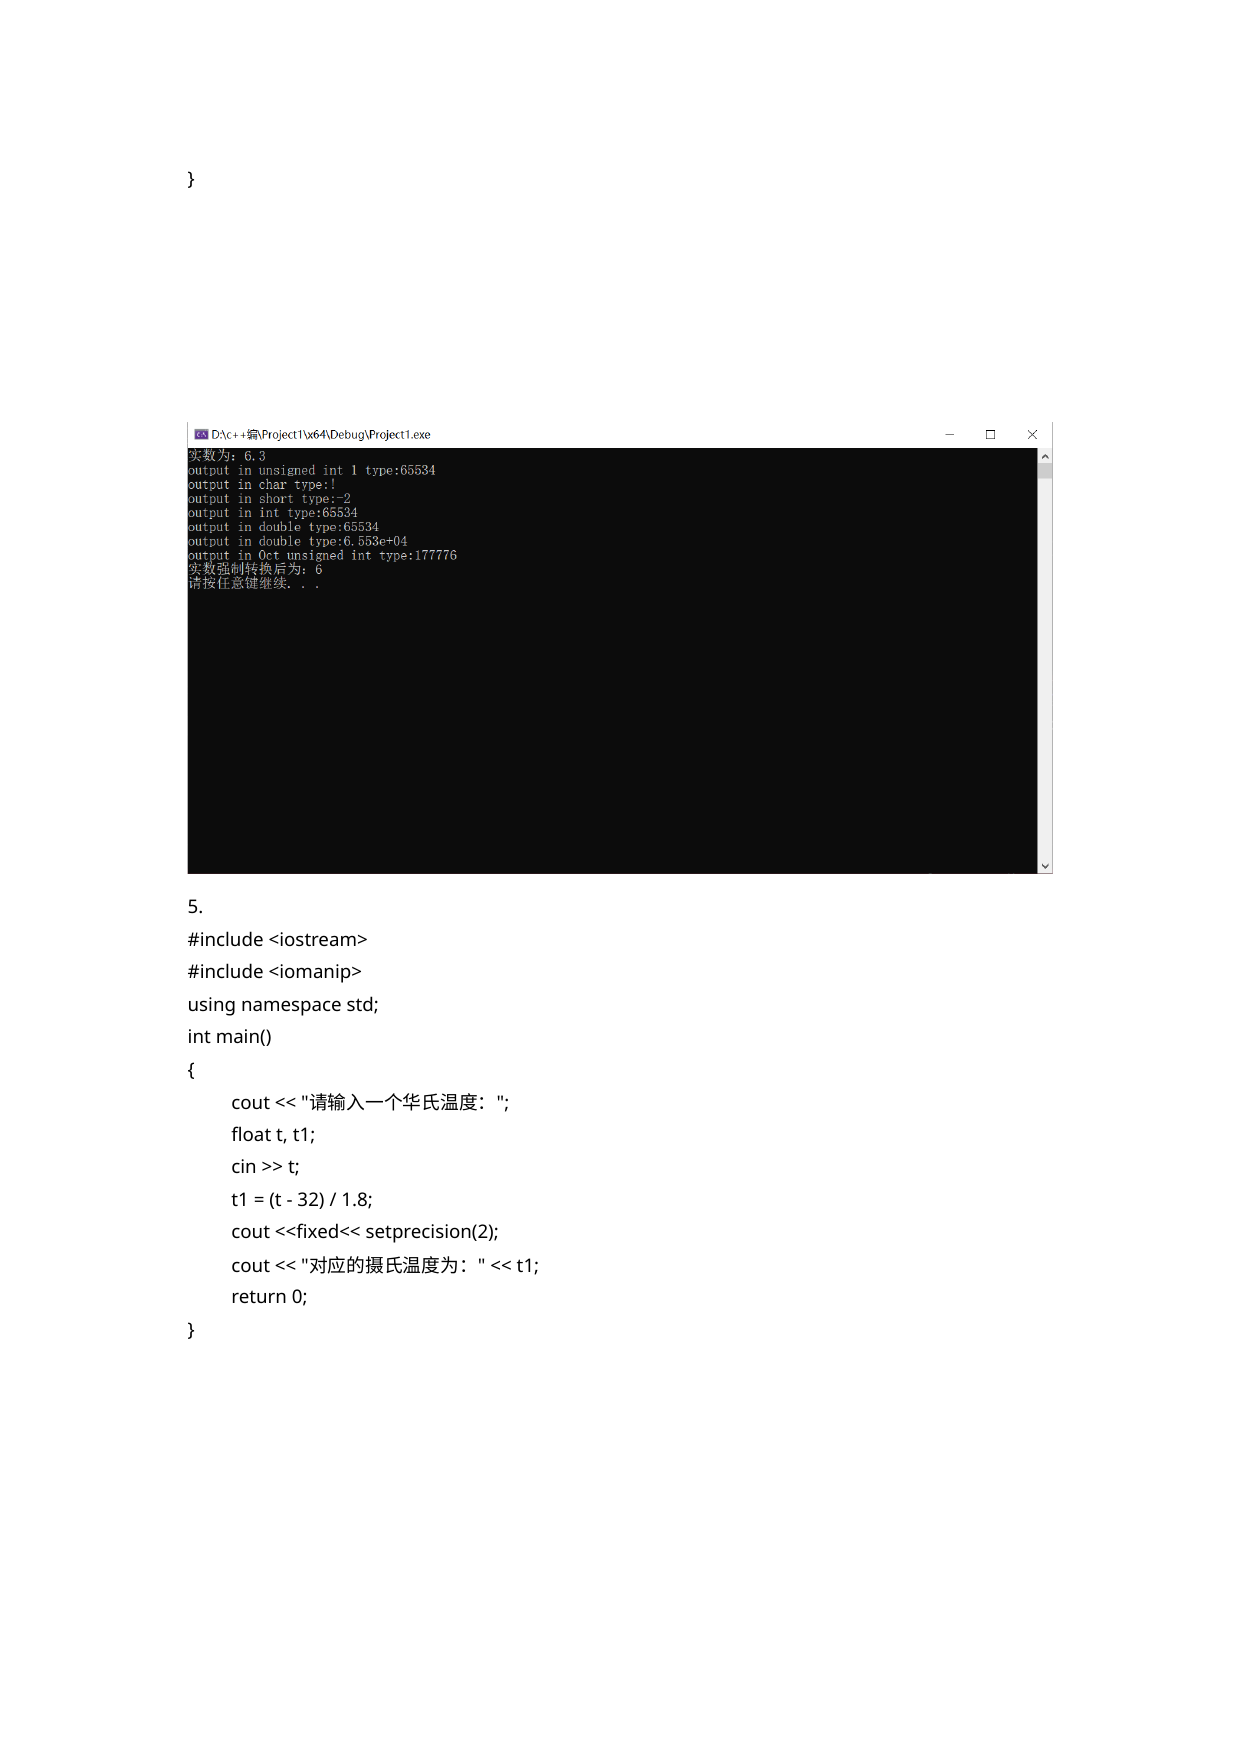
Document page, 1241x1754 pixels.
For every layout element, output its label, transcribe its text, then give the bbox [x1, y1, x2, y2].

text } [187, 1313, 1053, 1345]
text cout << "请输入一个华氏温度："; [187, 1085, 1053, 1118]
text using namespace std; [187, 988, 1053, 1020]
text t1 = (t - 32) / 1.8; [187, 1183, 1053, 1215]
text } [187, 162, 1053, 422]
picture [187, 422, 1053, 874]
text float t, t1; [187, 1118, 1053, 1150]
text int main() [187, 1020, 1053, 1053]
text return 0; [187, 1280, 1053, 1313]
text cout << "对应的摄氏温度为：" << t1; [187, 1248, 1053, 1280]
text 5. [187, 890, 1053, 923]
text { [187, 1053, 1053, 1085]
text #include <iostream> [187, 923, 1053, 955]
text #include <iomanip> [187, 955, 1053, 988]
text cin >> t; [187, 1150, 1053, 1183]
text cout <<fixed<< setprecision(2); [187, 1215, 1053, 1248]
